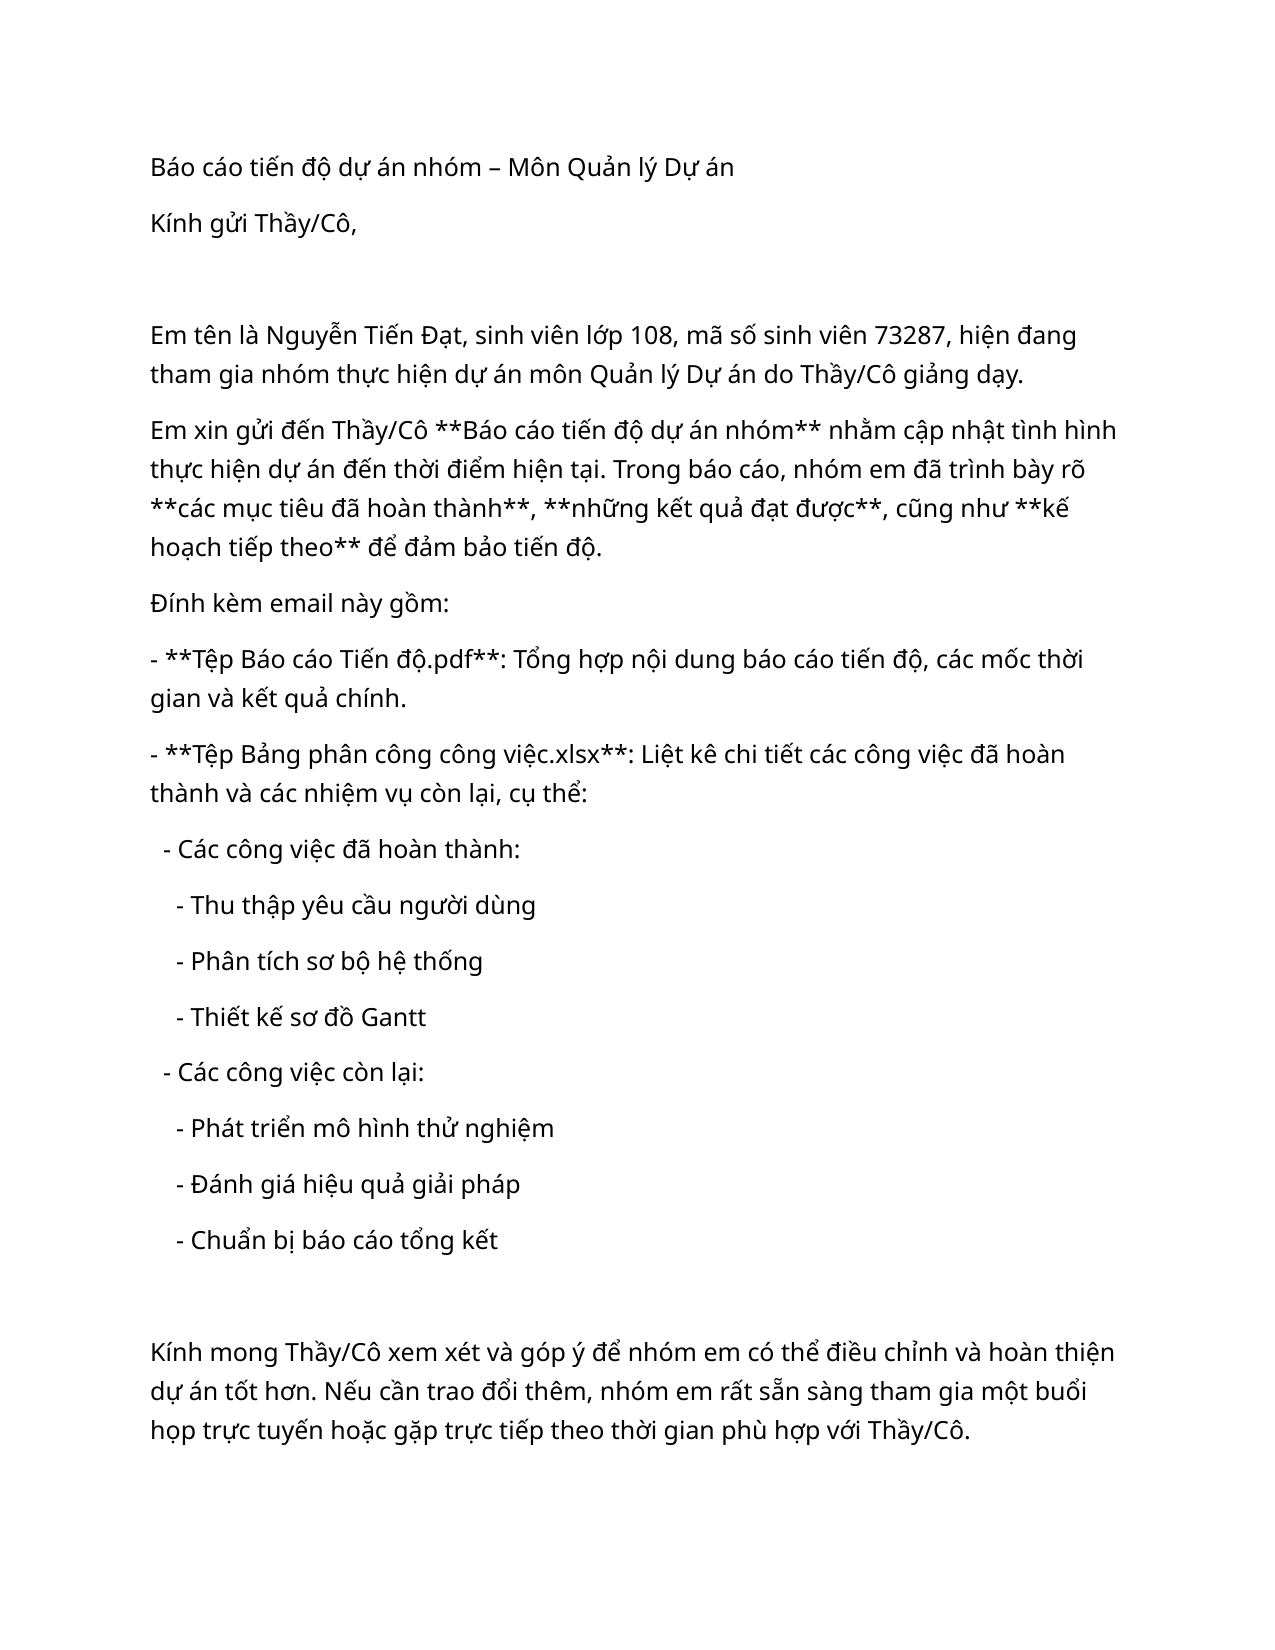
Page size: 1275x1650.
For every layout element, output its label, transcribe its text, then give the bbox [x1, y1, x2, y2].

text Kính gửi Thầy/Cô, [150, 206, 1125, 240]
text Đính kèm email này gồm: [150, 586, 1125, 620]
text - **Tệp Bảng phân công công việc.xlsx**: Liệt kê chi tiết các công việc đã hoàn thành và các nhiệm vụ còn lại, cụ thể: [150, 737, 1125, 810]
text - Các công việc đã hoàn thành: [150, 832, 1125, 866]
text Kính mong Thầy/Cô xem xét và góp ý để nhóm em có thể điều chỉnh và hoàn thiện dự án tốt hơn. Nếu cần trao đổi thêm, nhóm em rất sẵn sàng tham gia một buổi họp trực tuyến hoặc gặp trực tiếp theo thời gian phù hợp với Thầy/Cô. [150, 1334, 1125, 1447]
text Em xin gửi đến Thầy/Cô **Báo cáo tiến độ dự án nhóm** nhằm cập nhật tình hình thực hiện dự án đến thời điểm hiện tại. Trong báo cáo, nhóm em đã trình bày rõ **các mục tiêu đã hoàn thành**, **những kết quả đạt được**, cũng như **kế hoạch tiếp theo** để đảm bảo tiến độ. [150, 412, 1125, 564]
text - **Tệp Báo cáo Tiến độ.pdf**: Tổng hợp nội dung báo cáo tiến độ, các mốc thời gian và kết quả chính. [150, 642, 1125, 715]
text - Chuẩn bị báo cáo tổng kết [150, 1222, 1125, 1257]
text Em tên là Nguyễn Tiến Đạt, sinh viên lớp 108, mã số sinh viên 73287, hiện đang tham gia nhóm thực hiện dự án môn Quản lý Dự án do Thầy/Cô giảng dạy. [150, 317, 1125, 391]
text - Phát triển mô hình thử nghiệm [150, 1111, 1125, 1145]
text - Các công việc còn lại: [150, 1055, 1125, 1089]
text - Đánh giá hiệu quả giải pháp [150, 1167, 1125, 1201]
text - Thiết kế sơ đồ Gantt [150, 999, 1125, 1033]
text - Thu thập yêu cầu người dùng [150, 887, 1125, 922]
text - Phân tích sơ bộ hệ thống [150, 943, 1125, 977]
text Báo cáo tiến độ dự án nhóm – Môn Quản lý Dự án [150, 150, 1125, 184]
